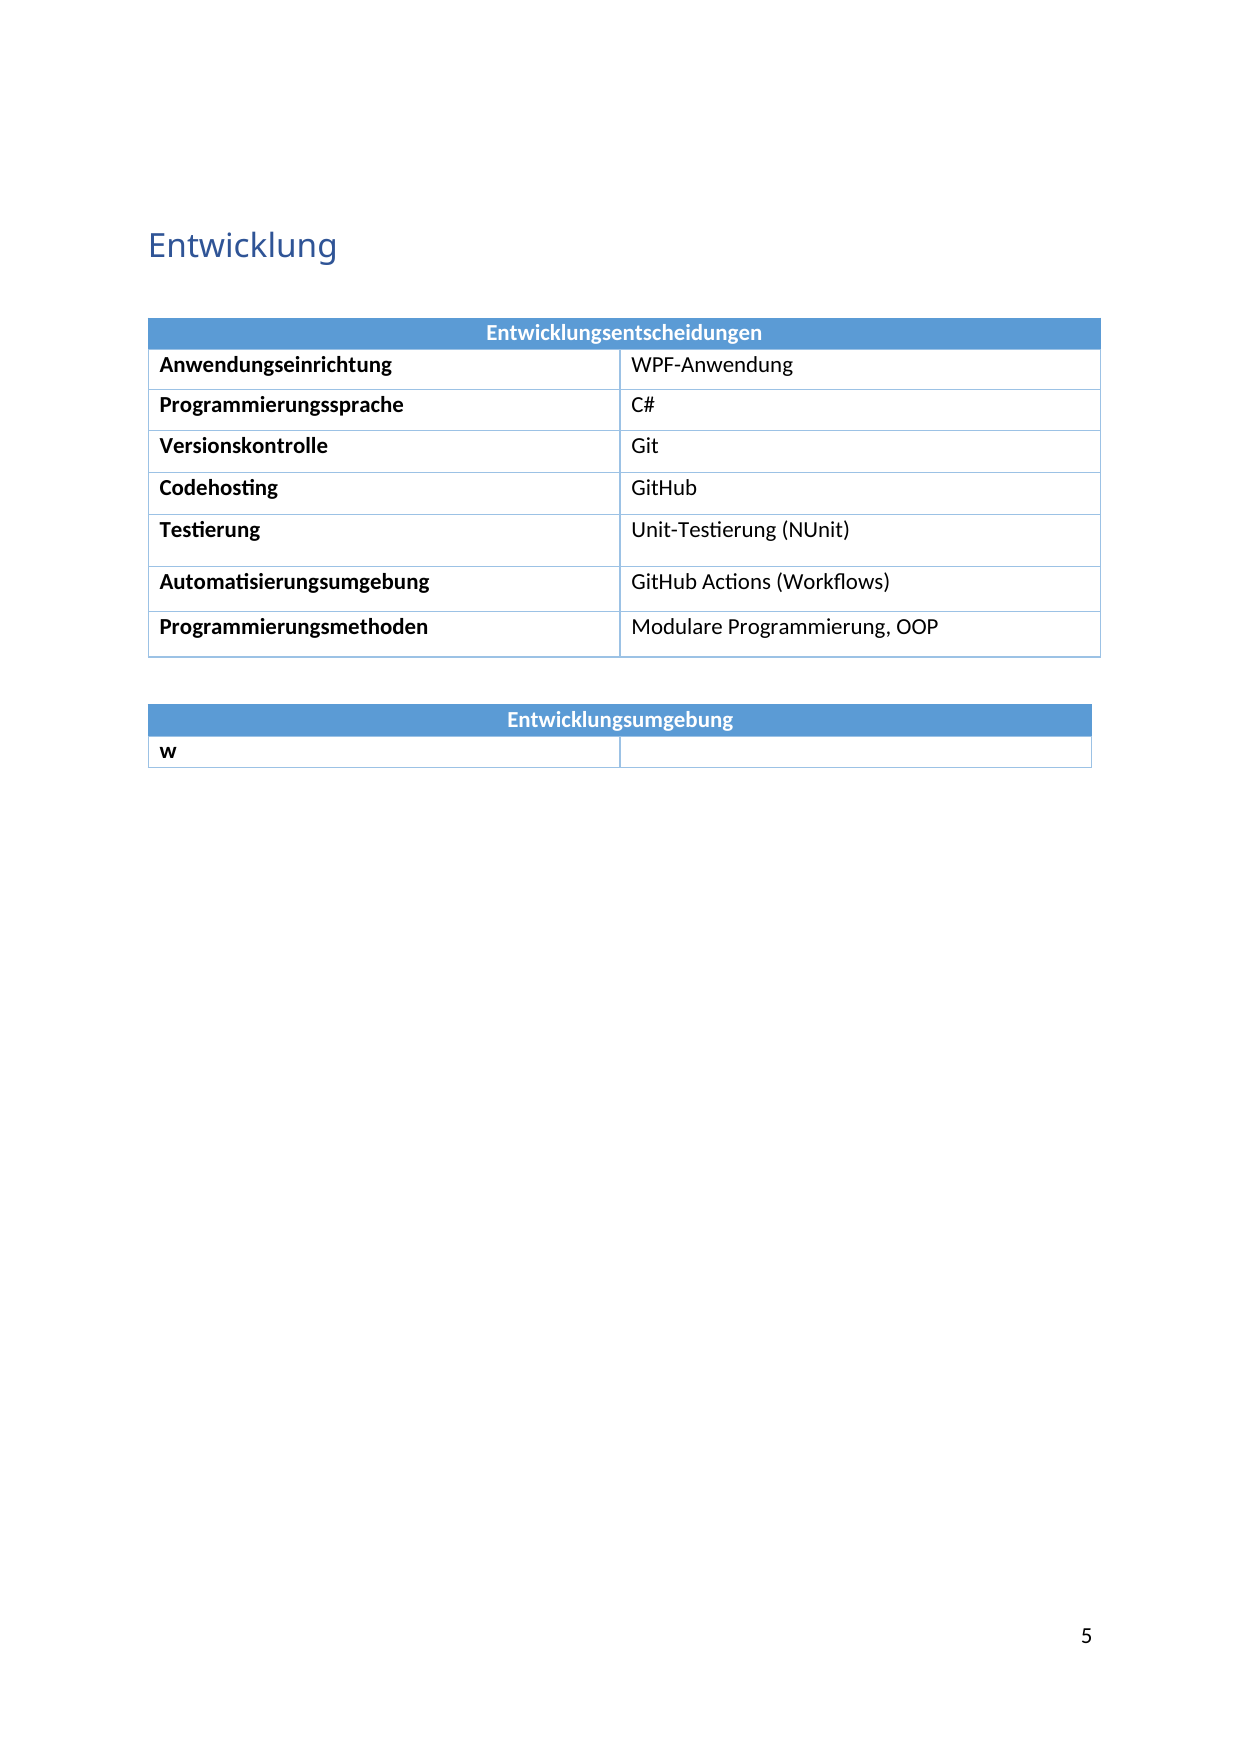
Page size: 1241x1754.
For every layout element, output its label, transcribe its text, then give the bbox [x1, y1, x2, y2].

table_cell Automatisierungsumgebung [149, 567, 619, 611]
table_cell Modulare Programmierung, OOP [621, 612, 1100, 656]
table_cell WPF-Anwendung [621, 350, 1100, 389]
table_cell Programmierungssprache [149, 390, 619, 430]
table_cell [621, 737, 1091, 767]
table_cell Git [621, 431, 1100, 472]
table_cell Versionskontrolle [149, 431, 619, 472]
table_header Entwicklungsumgebung [149, 705, 1091, 736]
table_cell GitHub [621, 473, 1100, 514]
table_cell Codehosting [149, 473, 619, 514]
table_cell w [149, 737, 619, 767]
table_cell Programmierungsmethoden [149, 612, 619, 656]
table_cell Testierung [149, 515, 619, 566]
subtitle Entwicklung [148, 222, 1093, 267]
table_cell GitHub Actions (Workflows) [621, 567, 1100, 611]
table_cell Anwendungseinrichtung [149, 350, 619, 389]
table_cell Unit-Testierung (NUnit) [621, 515, 1100, 566]
table_header Entwicklungsentscheidungen [149, 319, 1100, 349]
table_cell C# [621, 390, 1100, 430]
